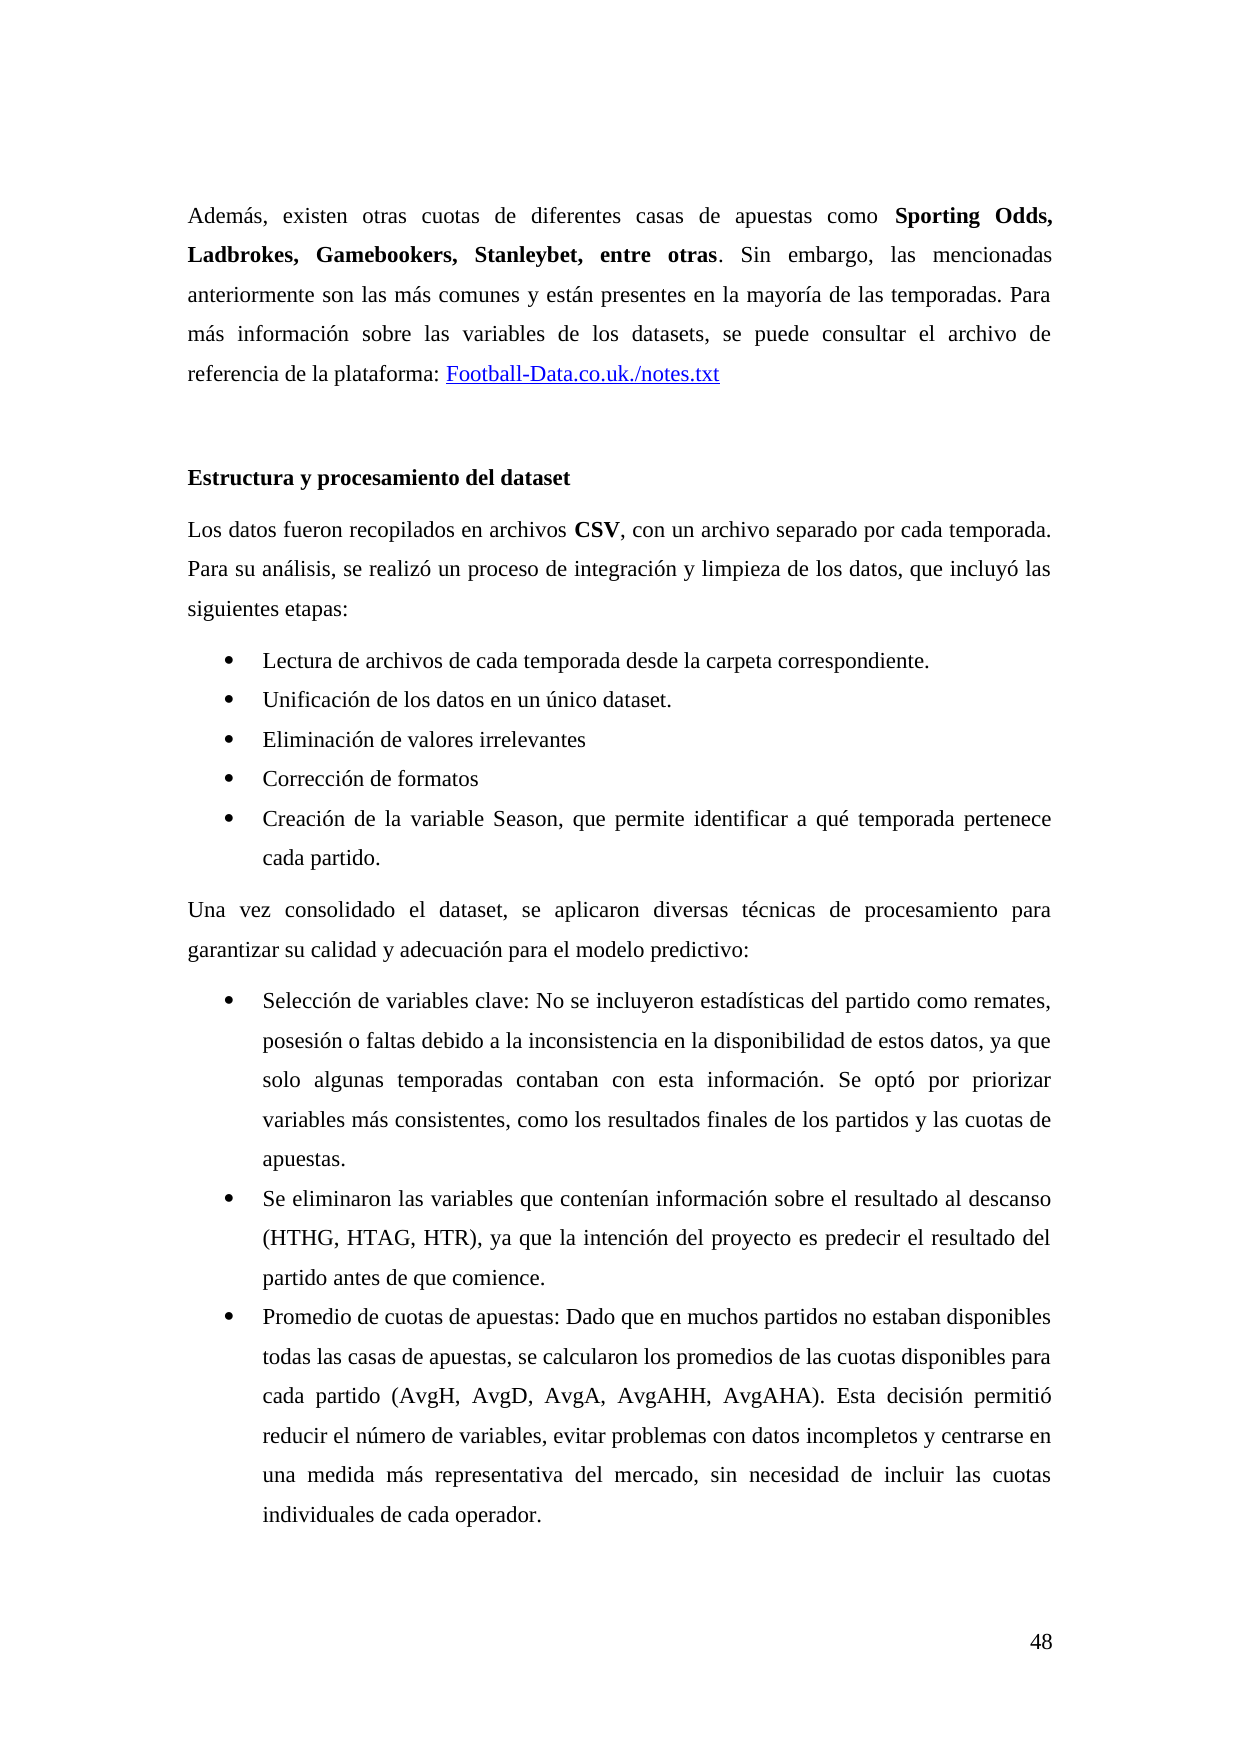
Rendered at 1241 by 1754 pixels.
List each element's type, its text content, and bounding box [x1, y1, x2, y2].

text Los datos fueron recopilados en archivos CSV, con un archivo separado por cada temporada. Para su análisis, se realizó un proceso de integración y limpieza de los datos, que incluyó las siguientes etapas: [187, 516, 1053, 621]
list Creación de la variable Season, que permite identificar a qué temporada pertenece cada partido. [225, 805, 1053, 871]
text Estructura y procesamiento del dataset [187, 464, 1053, 490]
list Unificación de los datos en un único dataset. [225, 686, 1053, 713]
text Además, existen otras cuotas de diferentes casas de apuestas como Sporting Odds, Ladbrokes, Gamebookers, Stanleybet, entre otras. Sin embargo, las mencionadas anteriormente son las más comunes y están presentes en la mayoría de las temporadas. Para más información sobre las variables de los datasets, se puede consultar el archivo de referencia de la plataforma: Football-Data.co.uk./notes.txt [187, 202, 1053, 386]
list Eliminación de valores irrelevantes [225, 726, 1053, 752]
text Una vez consolidado el dataset, se aplicaron diversas técnicas de procesamiento para garantizar su calidad y adecuación para el modelo predictivo: [187, 896, 1053, 962]
list Selección de variables clave: No se incluyeron estadísticas del partido como remates, posesión o faltas debido a la inconsistencia en la disponibilidad de estos datos, ya que solo algunas temporadas contaban con esta información. Se optó por priorizar variables más consistentes, como los resultados finales de los partidos y las cuotas de apuestas. [225, 988, 1053, 1172]
list Lectura de archivos de cada temporada desde la carpeta correspondiente. [225, 647, 1053, 673]
list Promedio de cuotas de apuestas: Dado que en muchos partidos no estaban disponibles todas las casas de apuestas, se calcularon los promedios de las cuotas disponibles para cada partido (AvgH, AvgD, AvgA, AvgAHH, AvgAHA). Esta decisión permitió reducir el número de variables, evitar problemas con datos incompletos y centrarse en una medida más representativa del mercado, sin necesidad de incluir las cuotas individuales de cada operador. [225, 1303, 1053, 1527]
list Corrección de formatos [225, 765, 1053, 792]
list Se eliminaron las variables que contenían información sobre el resultado al descanso (HTHG, HTAG, HTR), ya que la intención del proyecto es predecir el resultado del partido antes de que comience. [225, 1185, 1053, 1290]
